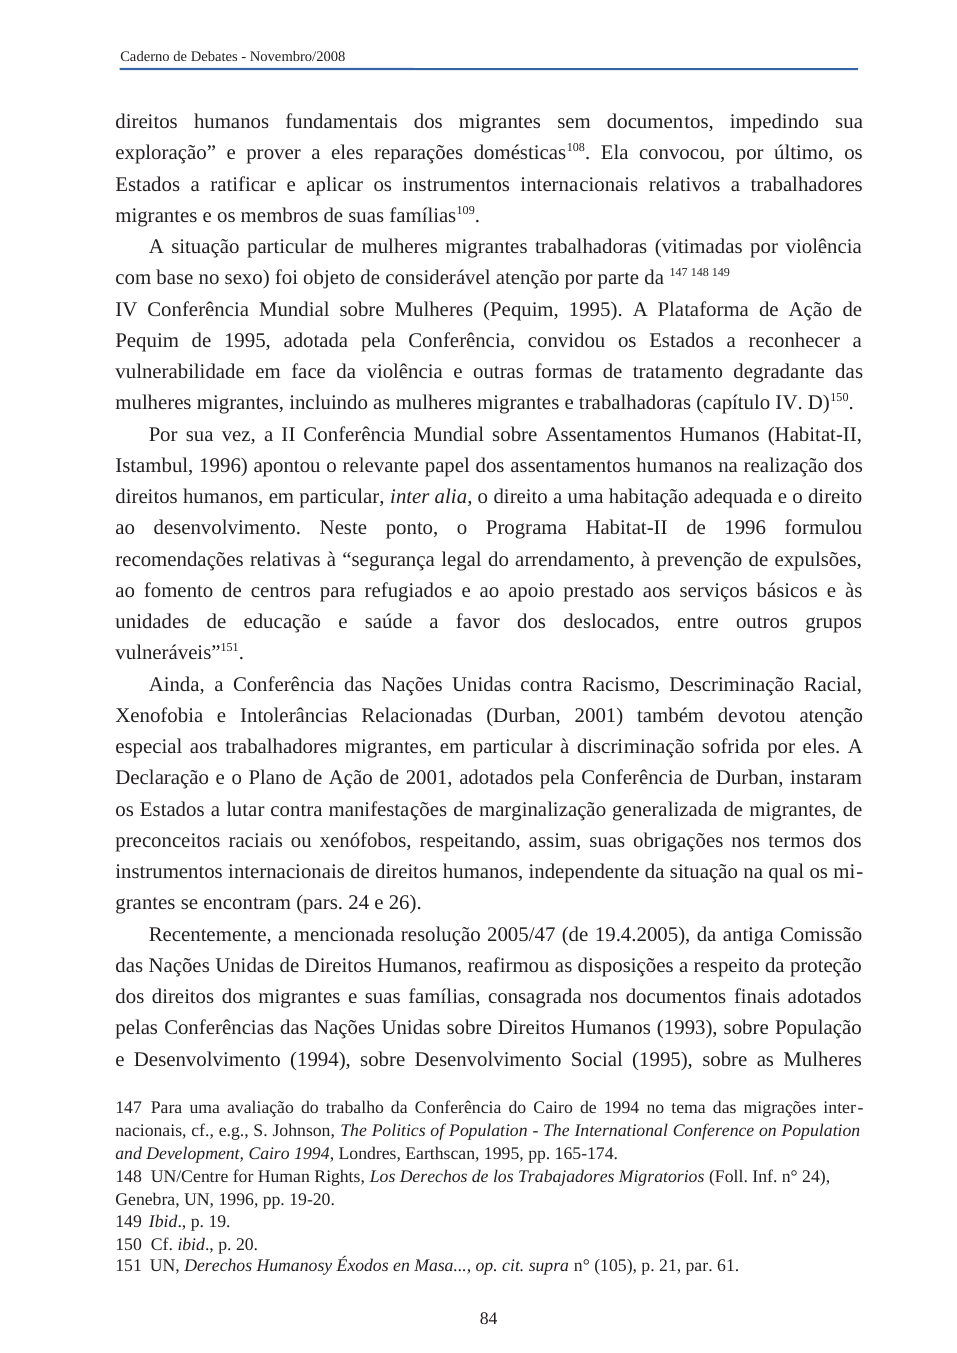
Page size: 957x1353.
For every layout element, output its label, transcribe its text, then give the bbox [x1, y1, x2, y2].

text Ainda, a Conferência das Nações Unidas contra Racismo, Descriminação Racial, Xenofobia e Intolerâncias Relacionadas (Durban, 2001) também devotou atenção especial aos trabalhadores migrantes, em particular à discriminação sofrida por eles. A Declaração e o Plano de Ação de 2001, adotados pela Conferência de Durban, instaram os Estados a lutar contra manifestações de marginalização generalizada de migrantes, de preconceitos raciais ou xenófobos, respeitando, assim, suas obrigações nos termos dos instrumentos internacionais de direitos humanos, independente da situação na qual os migrantes se encontram (pars. 24 e 26). [115, 671, 863, 914]
text IV Conferência Mundial sobre Mulheres (Pequim, 1995). A Plataforma de Ação de Pequim de 1995, adotada pela Conferência, convidou os Estados a reconhecer a vulnerabilidade em face da violência e outras formas de tratamento degradante das mulheres migrantes, incluindo as mulheres migrantes e trabalhadoras (capítulo IV. D). [115, 296, 863, 414]
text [115, 921, 863, 1071]
text A Cúpula Mundial de Copenhagen, mais adiante, convidou os Estados a cooperar “para reduzir as causas de migrações desprovidas de documentos” e a salvaguardar “os direitos humanos fundamentais dos migrantes sem documentos, impedindo sua exploração” e prover a eles reparações domésticas108. Ela convocou, por último, os Estados a ratificar e aplicar os instrumentos internacionais relativos a trabalhadores migrantes e os membros de suas famílias109. [115, 109, 863, 227]
text A situação particular de mulheres migrantes trabalhadoras (vitimadas por violência com base no sexo) foi objeto de considerável atenção por parte da [115, 234, 863, 289]
text Por sua vez, a II Conferência Mundial sobre Assentamentos Humanos (Habitat-II, Istambul, 1996) apontou o relevante papel dos assentamentos humanos na realização dos direitos humanos, em particular, inter alia, o direito a uma habitação adequada e o direito ao desenvolvimento. Neste ponto, o Programa Habitat-II de 1996 formulou recomendações relativas à “segurança legal do arrendamento, à prevenção de expulsões, ao fomento de centros para refugiados e ao apoio prestado aos serviços básicos e às unidades de educação e saúde a favor dos deslocados, entre outros grupos vulneráveis”. [115, 421, 863, 664]
